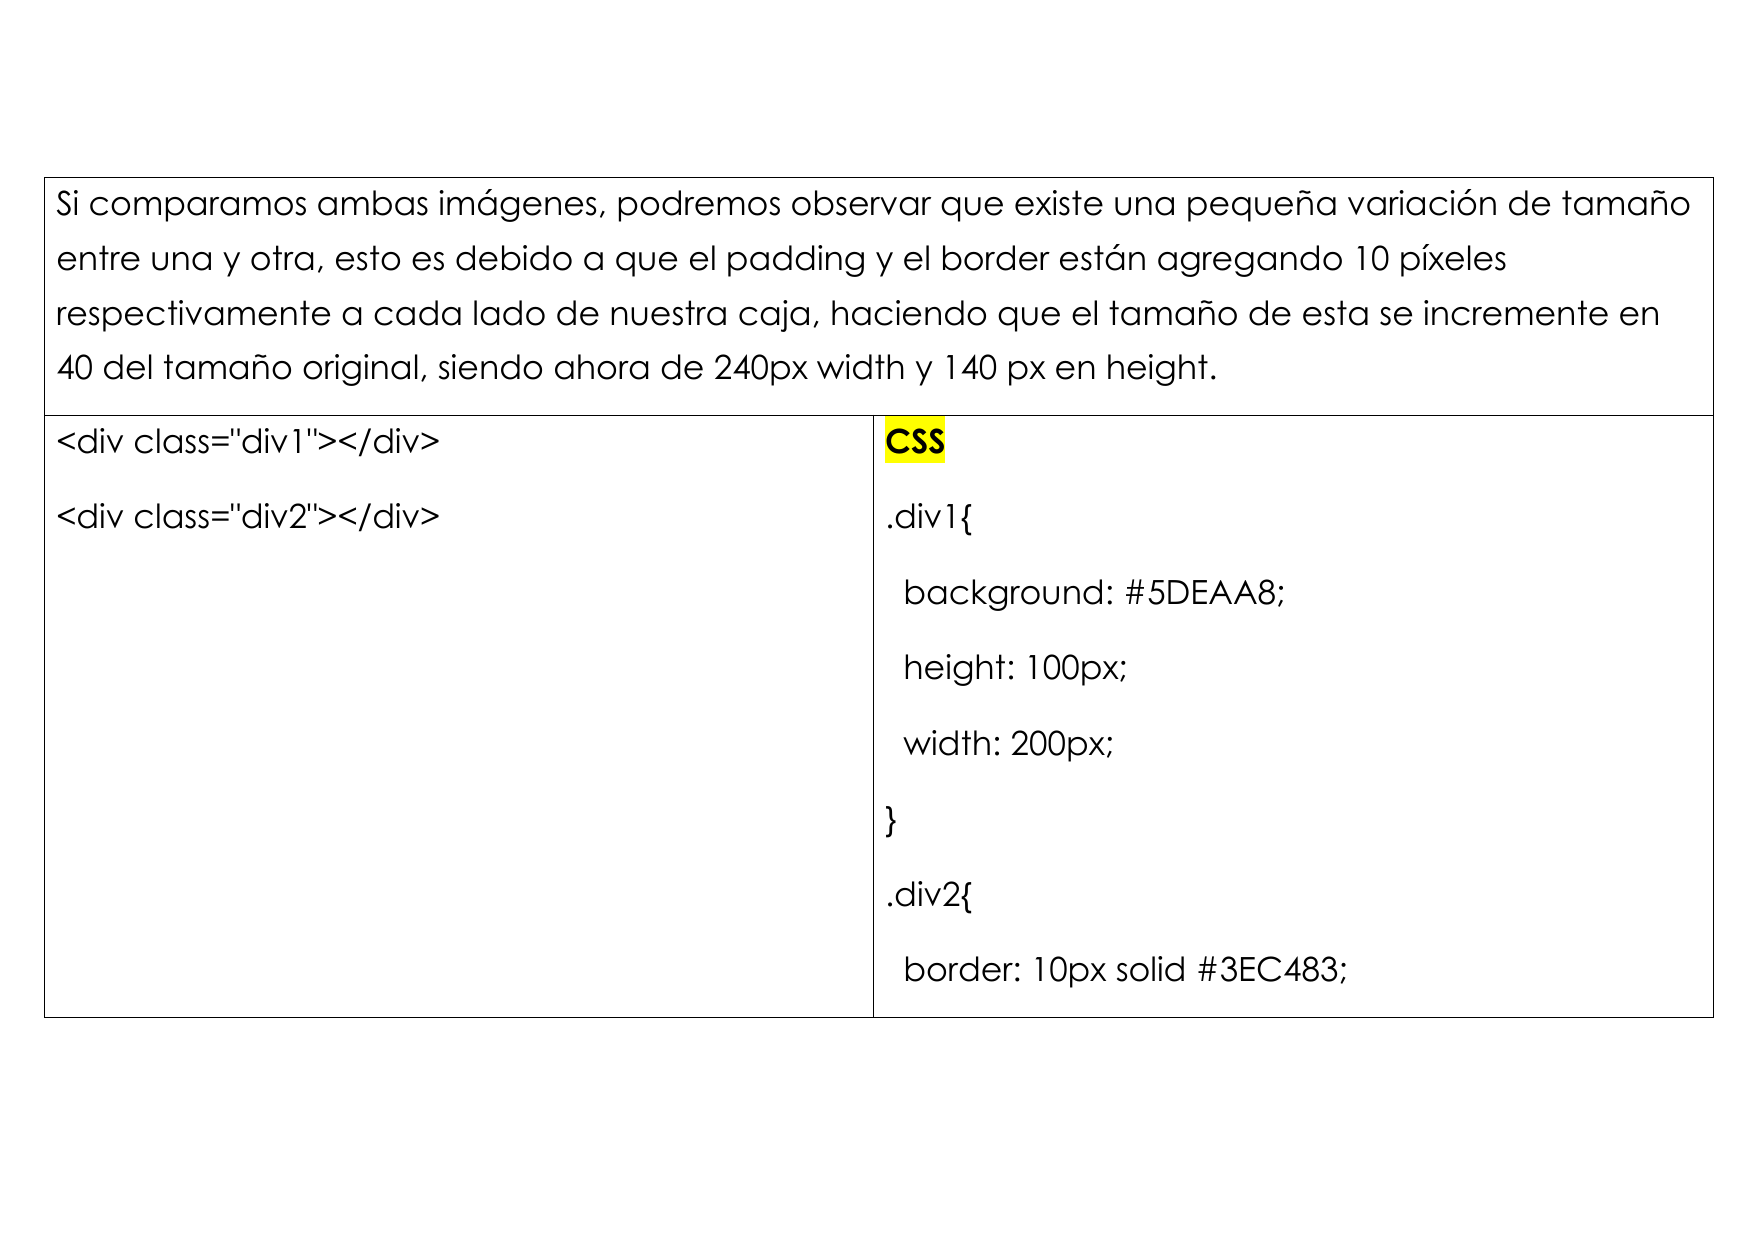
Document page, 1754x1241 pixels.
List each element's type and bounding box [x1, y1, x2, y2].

table_cell [45, 416, 873, 1017]
table_cell [874, 416, 1713, 1017]
table_cell [45, 178, 1713, 414]
